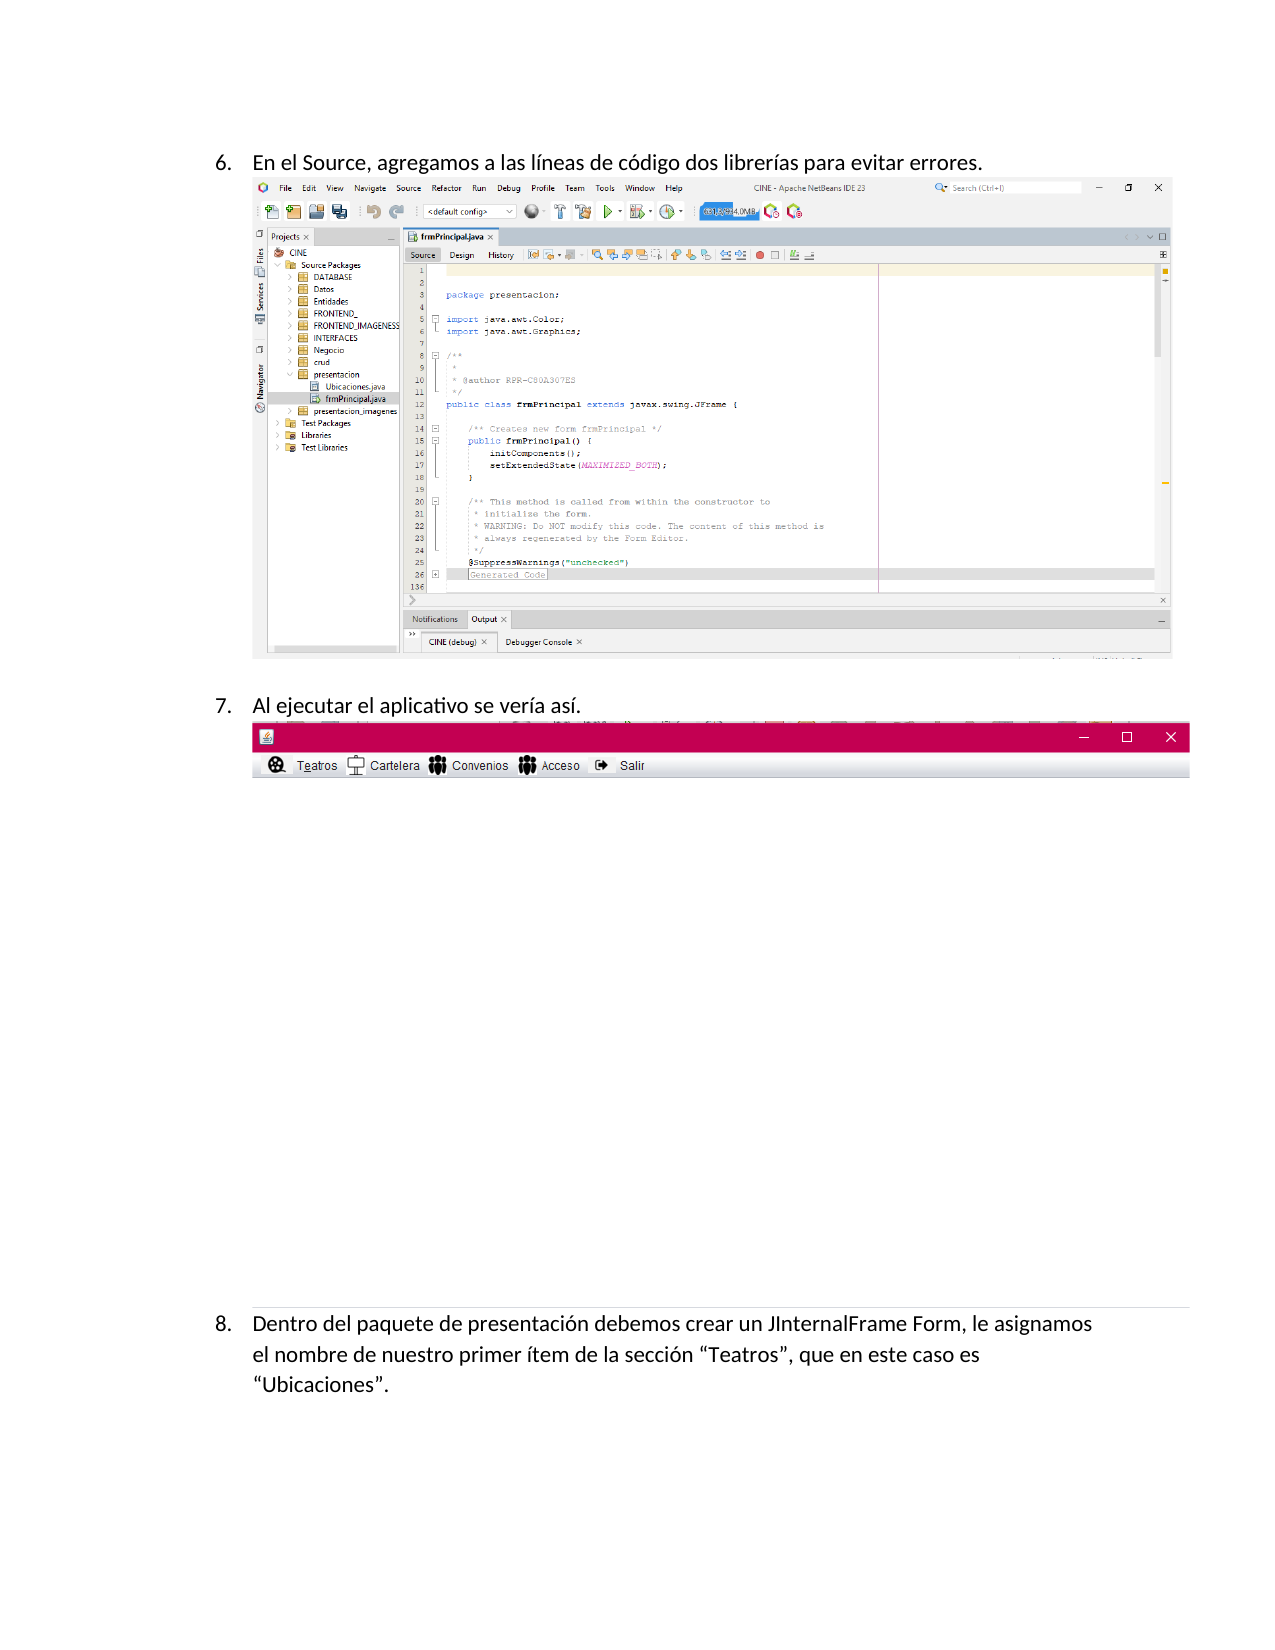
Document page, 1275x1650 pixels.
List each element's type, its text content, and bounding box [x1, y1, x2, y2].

list Dentro del paquete de presentación debemos crear un JInternalFrame Form, le asignamos el nombre de nuestro primer ítem de la sección “Teatros”, que en este caso es “Ubicaciones”. [215, 1309, 1098, 1398]
picture [252, 721, 1190, 1308]
picture [252, 177, 1173, 659]
list En el Source, agregamos a las líneas de código dos librerías para evitar errores. [215, 148, 1098, 176]
